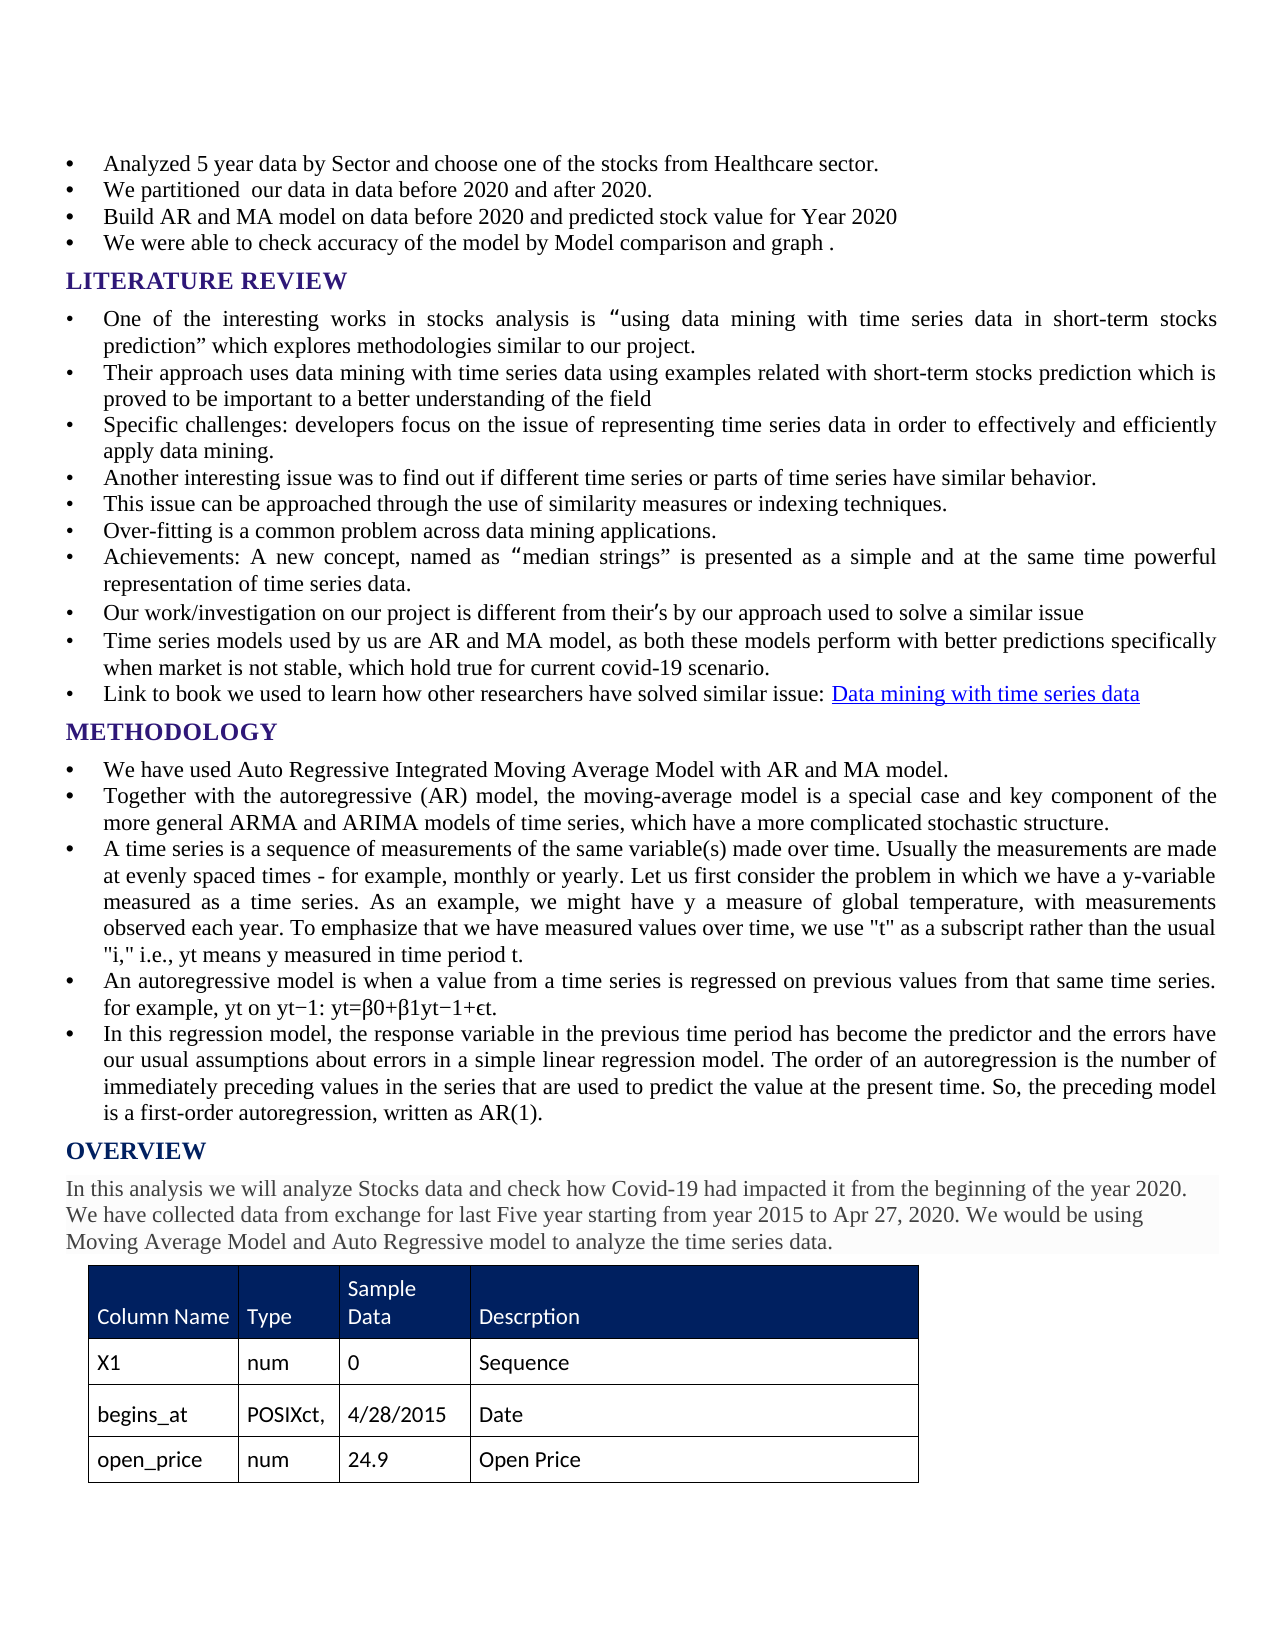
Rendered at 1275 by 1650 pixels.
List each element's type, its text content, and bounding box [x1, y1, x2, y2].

list Achievements: A new concept, named as “median strings” is presented as a simple and at the same time powerful representation of time series data. [66, 569, 1219, 623]
table_header Column Name [89, 1292, 238, 1365]
list Over-fitting is a common problem across data mining applications. [66, 543, 1219, 569]
subtitle LITERATURE REVIEW [66, 293, 1219, 321]
list An autoregressive model is when a value from a time series is regressed on previous values from that same time series. for example, yt on yt−1: yt=β0+β1yt−1+ϵt. [66, 994, 1219, 1046]
table_cell POSIXct, [239, 1412, 339, 1463]
table_header Type [239, 1292, 339, 1365]
list We have used Auto Regressive Integrated Moving Average Model with AR and MA model. [66, 782, 1219, 809]
table_cell begins_at [89, 1412, 238, 1463]
list Time series models used by us are AR and MA model, as both these models perform with better predictions specifically when market is not stable, which hold true for current covid-19 scenario. [66, 654, 1219, 707]
list Build AR and MA model on data before 2020 and predicted stock value for Year 2020 [66, 229, 1219, 256]
list Together with the autoregressive (AR) model, the moving-average model is a special case and key component of the more general ARMA and ARIMA models of time series, which have a more complicated stochastic structure. [66, 809, 1219, 862]
text In this analysis we will analyze Stocks data and check how Covid-19 had impacted it from the beginning of the year 2020. We have collected data from exchange for last Five year starting from year 2015 to Apr 27, 2020. We would be using Moving Average Model and Auto Regressive model to analyze the time series data. [834, 1202, 1219, 1281]
list Link to book we used to learn how other researchers have solved similar issue: Data mining with time series data [66, 707, 1219, 733]
list This issue can be approached through the use of similarity measures or indexing techniques. [66, 517, 1219, 543]
list Another interesting issue was to find out if different time series or parts of time series have similar behavior. [66, 490, 1219, 517]
subtitle OVERVIEW [66, 1162, 1219, 1191]
table_cell Date [471, 1412, 918, 1463]
list One of the interesting works in stocks analysis is “using data mining with time series data in short-term stocks prediction” which explores methodologies similar to our project. [66, 332, 1219, 385]
subtitle METHODOLOGY [66, 743, 1219, 772]
table_header Descrption [471, 1292, 918, 1365]
list Their approach uses data mining with time series data using examples related with short-term stocks prediction which is proved to be important to a better understanding of the field [66, 385, 1219, 438]
table_cell 4/28/2015 [340, 1412, 470, 1463]
table_cell X1 [89, 1366, 238, 1411]
table_header Sample Data [340, 1292, 470, 1365]
list Specific challenges: developers focus on the issue of representing time series data in order to effectively and efficiently apply data mining. [66, 438, 1219, 490]
list We were able to check accuracy of the model by Model comparison and graph . [66, 256, 1219, 282]
list Analyzed 5 year data by Sector and choose one of the stocks from Healthcare sector. [66, 176, 1219, 203]
list We partitioned our data in data before 2020 and after 2020. [66, 203, 1219, 229]
list Also scrapped data of Sectors and Stock so that we can understand the trend by Sector from our data. [66, 150, 1219, 176]
table_cell num [239, 1366, 339, 1411]
table_cell Sequence [471, 1366, 918, 1411]
list In this regression model, the response variable in the previous time period has become the predictor and the errors have our usual assumptions about errors in a simple linear regression model. The order of an autoregression is the number of immediately preceding values in the series that are used to predict the value at the present time. So, the preceding model is a first-order autoregression, written as AR(1). [66, 1046, 1219, 1152]
list A time series is a sequence of measurements of the same variable(s) made over time. Usually the measurements are made at evenly spaced times - for example, monthly or yearly. Let us first consider the problem in which we have a y-variable measured as a time series. As an example, we might have y a measure of global temperature, with measurements observed each year. To emphasize that we have measured values over time, we use "t" as a subscript rather than the usual "i," i.e., yt means y measured in time period t. [66, 862, 1219, 994]
table_cell 0 [340, 1366, 470, 1411]
list Our work/investigation on our project is different from their’s by our approach used to solve a similar issue [66, 623, 1219, 654]
